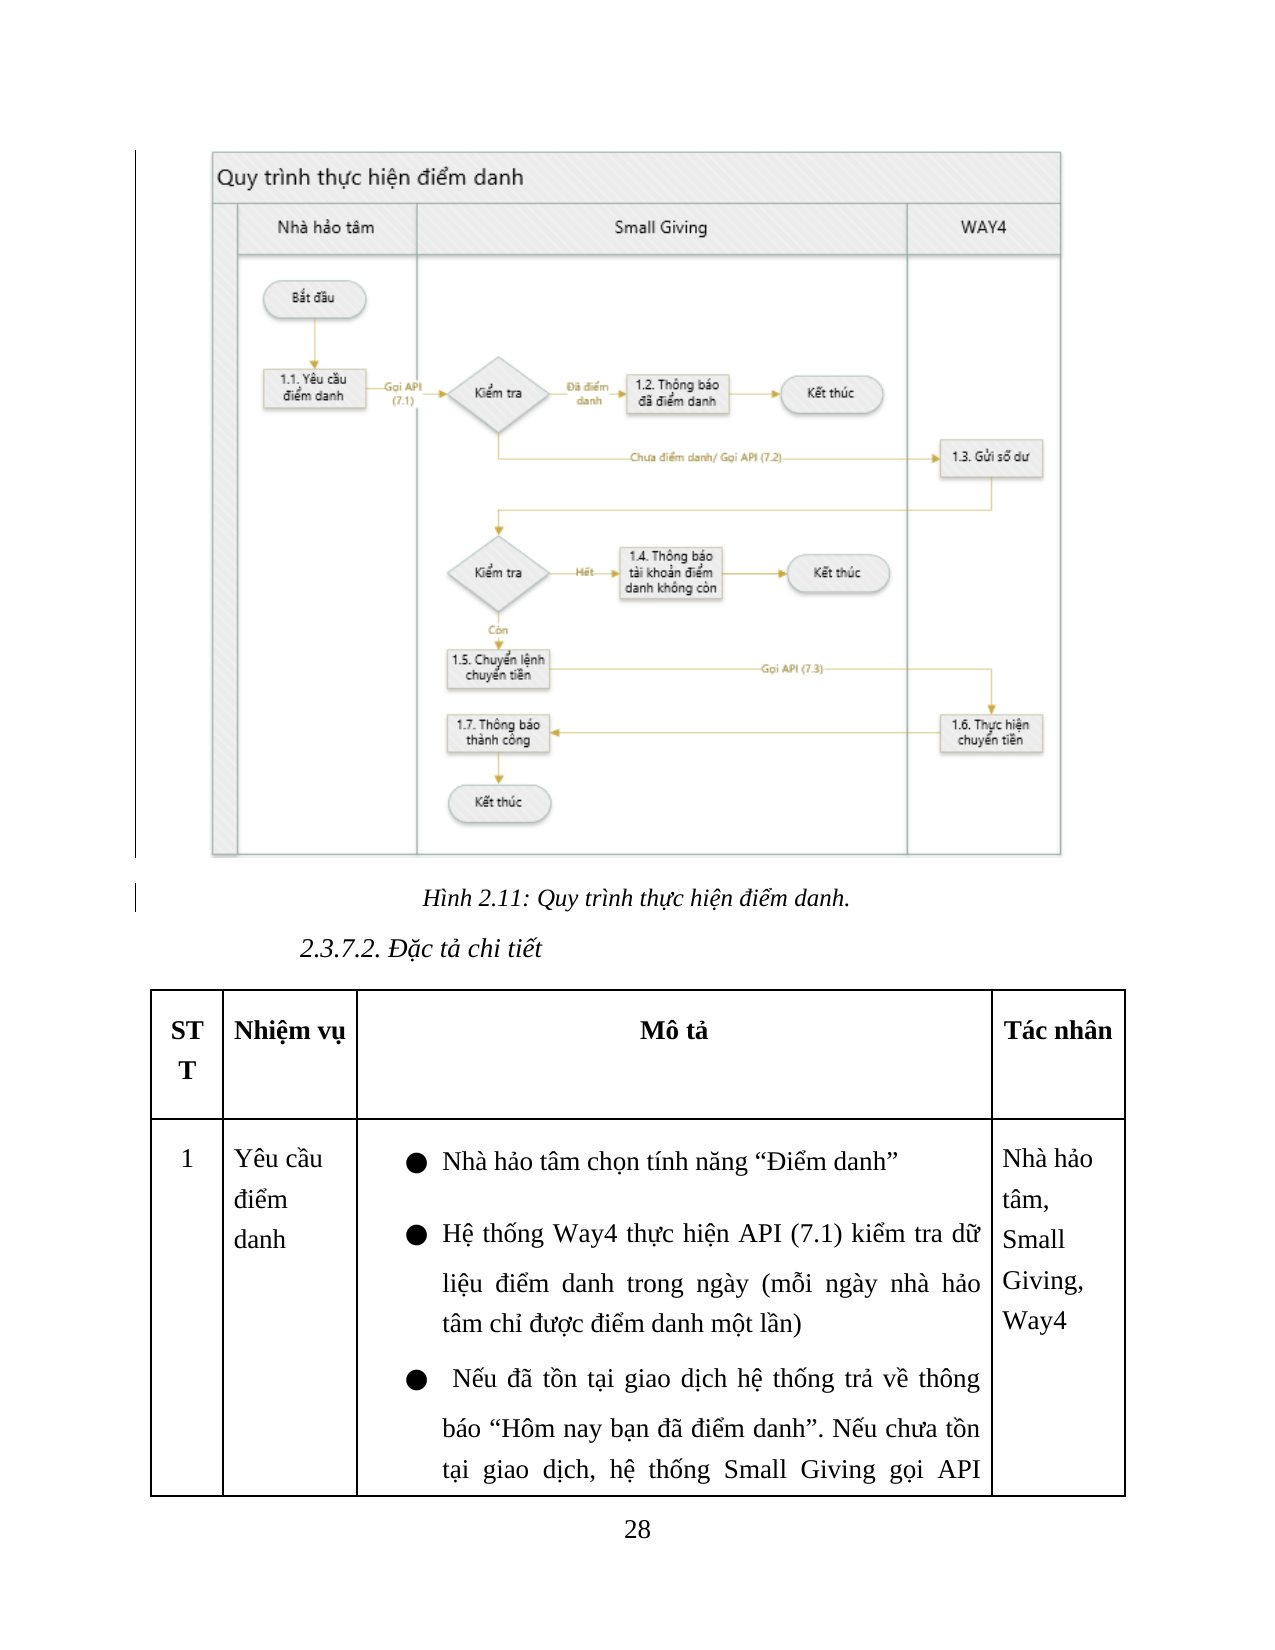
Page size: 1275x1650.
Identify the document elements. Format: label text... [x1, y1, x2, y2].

table_header Nhiệm vụ [224, 991, 356, 1117]
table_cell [993, 1120, 1124, 1494]
table_cell 1 [152, 1120, 222, 1494]
text 2.3.7.2. Đặc tả chi tiết [225, 933, 1125, 964]
table_header STT [152, 991, 222, 1117]
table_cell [358, 1120, 991, 1494]
picture [208, 150, 1067, 858]
table_cell Yêu cầu điểm danh [224, 1120, 356, 1494]
table_header Mô tả [358, 991, 991, 1117]
table_header Tác nhân [993, 991, 1124, 1117]
text Hình 2.11: Quy trình thực hiện điểm danh. [150, 883, 1125, 912]
